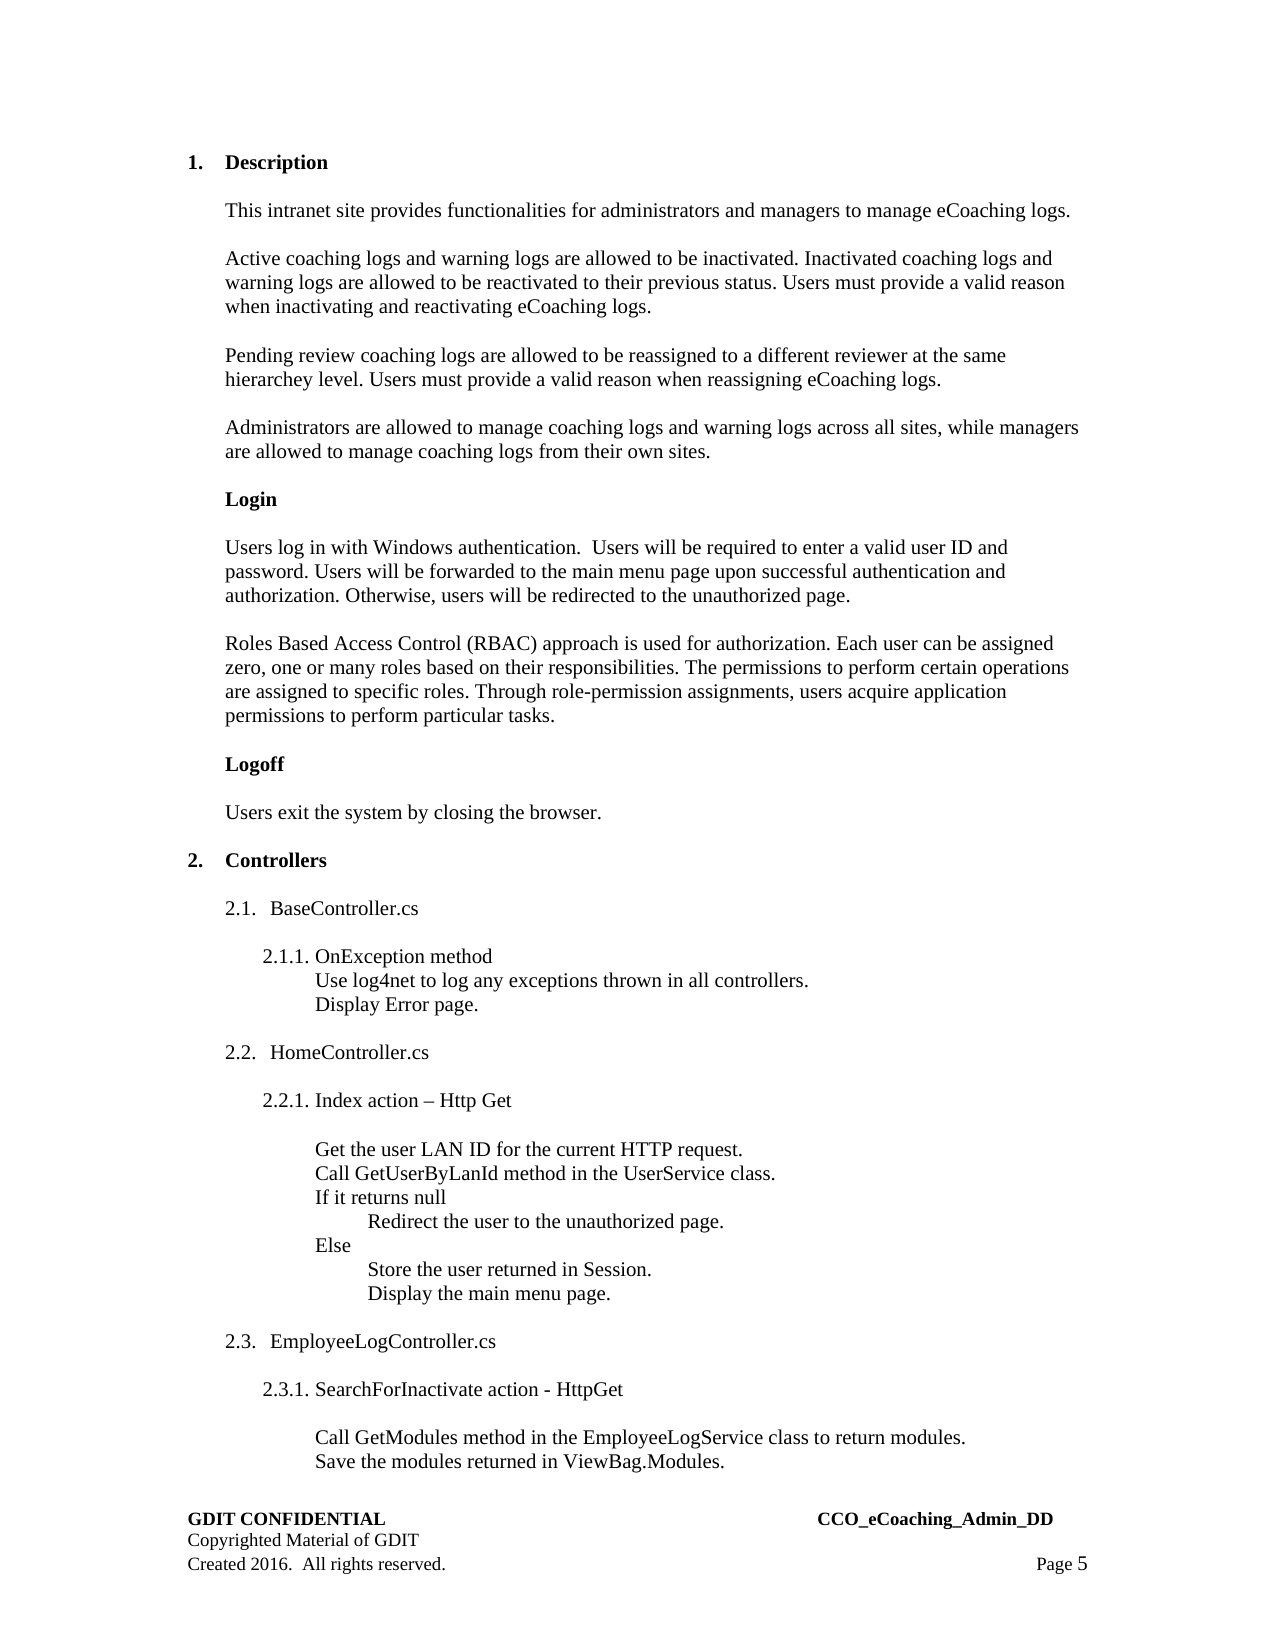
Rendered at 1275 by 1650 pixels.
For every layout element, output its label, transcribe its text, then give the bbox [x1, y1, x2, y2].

text Get the user LAN ID for the current HTTP request. [315, 1137, 1087, 1161]
list BaseController.cs [225, 896, 1087, 920]
text Login [225, 487, 1087, 511]
text Roles Based Access Control (RBAC) approach is used for authorization. Each user can be assigned zero, one or many roles based on their responsibilities. The permissions to perform certain operations are assigned to specific roles. Through role-permission assignments, users acquire application permissions to perform particular tasks. [225, 631, 1087, 727]
text Use log4net to log any exceptions thrown in all controllers. [315, 968, 1087, 992]
text Users log in with Windows authentication. Users will be required to enter a valid user ID and password. Users will be forwarded to the main menu page upon successful authentication and authorization. Otherwise, users will be redirected to the unauthorized page. [225, 535, 1087, 607]
list SearchForInactivate action - HttpGet [262, 1377, 1087, 1401]
list EmployeeLogController.cs [225, 1329, 1087, 1353]
text Active coaching logs and warning logs are allowed to be inactivated. Inactivated coaching logs and warning logs are allowed to be reactivated to their previous status. Users must provide a valid reason when inactivating and reactivating eCoaching logs. [225, 246, 1087, 318]
text Save the modules returned in ViewBag.Modules. [315, 1449, 1087, 1473]
list Controllers [187, 848, 1087, 872]
text Display the main menu page. [315, 1281, 1087, 1305]
text Display Error page. [315, 992, 1087, 1016]
text Redirect the user to the unauthorized page. [315, 1209, 1087, 1233]
text Logoff [225, 752, 1087, 776]
text Pending review coaching logs are allowed to be reassigned to a different reviewer at the same hierarchey level. Users must provide a valid reason when reassigning eCoaching logs. [225, 342, 1087, 391]
list OnException method [262, 944, 1087, 968]
list HomeController.cs [225, 1040, 1087, 1064]
list Index action – Http Get [262, 1088, 1087, 1112]
text Call GetUserByLanId method in the UserService class. [315, 1161, 1087, 1185]
text Call GetModules method in the EmployeeLogService class to return modules. [315, 1425, 1087, 1449]
text Users exit the system by closing the browser. [225, 800, 1087, 824]
list Description [187, 150, 1087, 174]
text Else [315, 1233, 1087, 1257]
text This intranet site provides functionalities for administrators and managers to manage eCoaching logs. [225, 198, 1087, 222]
text Administrators are allowed to manage coaching logs and warning logs across all sites, while managers are allowed to manage coaching logs from their own sites. [225, 415, 1087, 463]
text If it returns null [315, 1185, 1087, 1209]
text Store the user returned in Session. [315, 1257, 1087, 1281]
